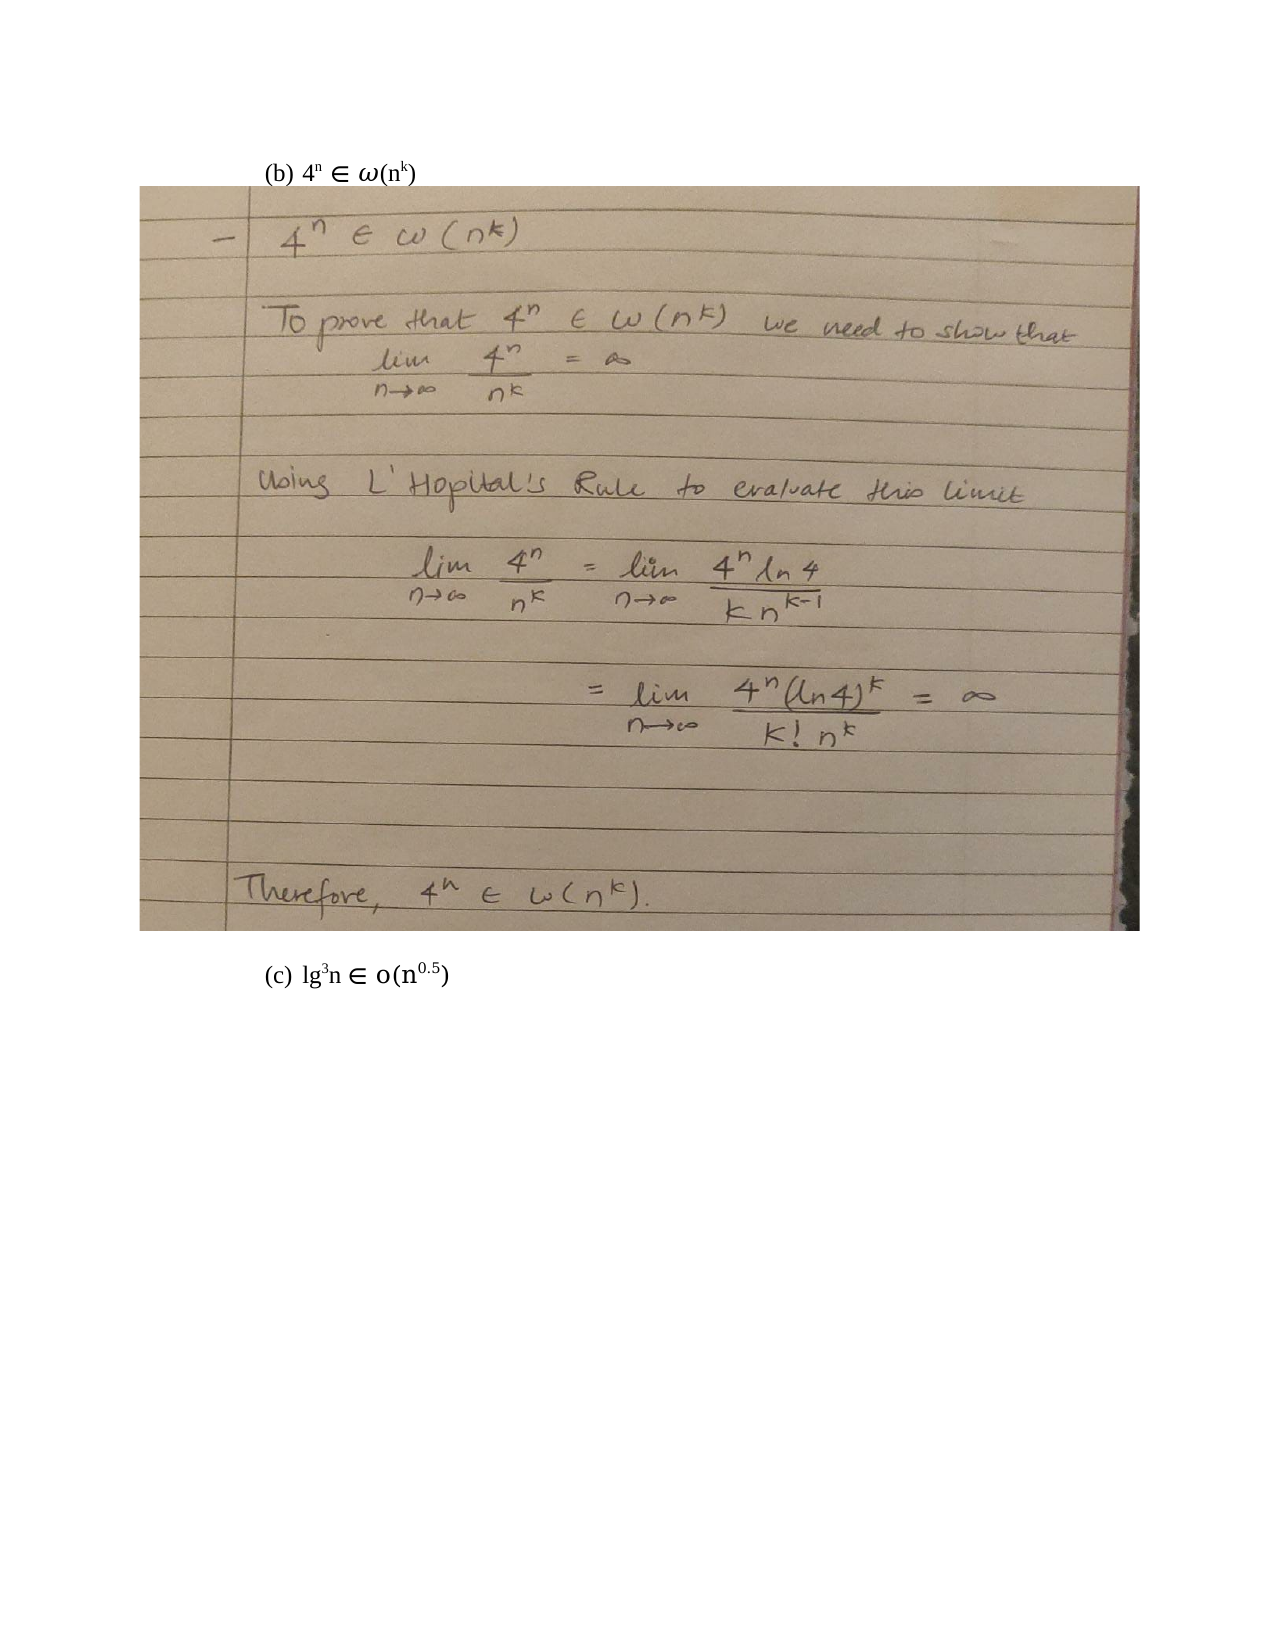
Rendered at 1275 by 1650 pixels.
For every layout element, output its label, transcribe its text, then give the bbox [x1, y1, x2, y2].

list lg3n ∈ o(n0.5) [264, 959, 1139, 989]
picture [139, 186, 1140, 931]
list 4n ∈ 𝜔(nk) [264, 156, 1139, 186]
